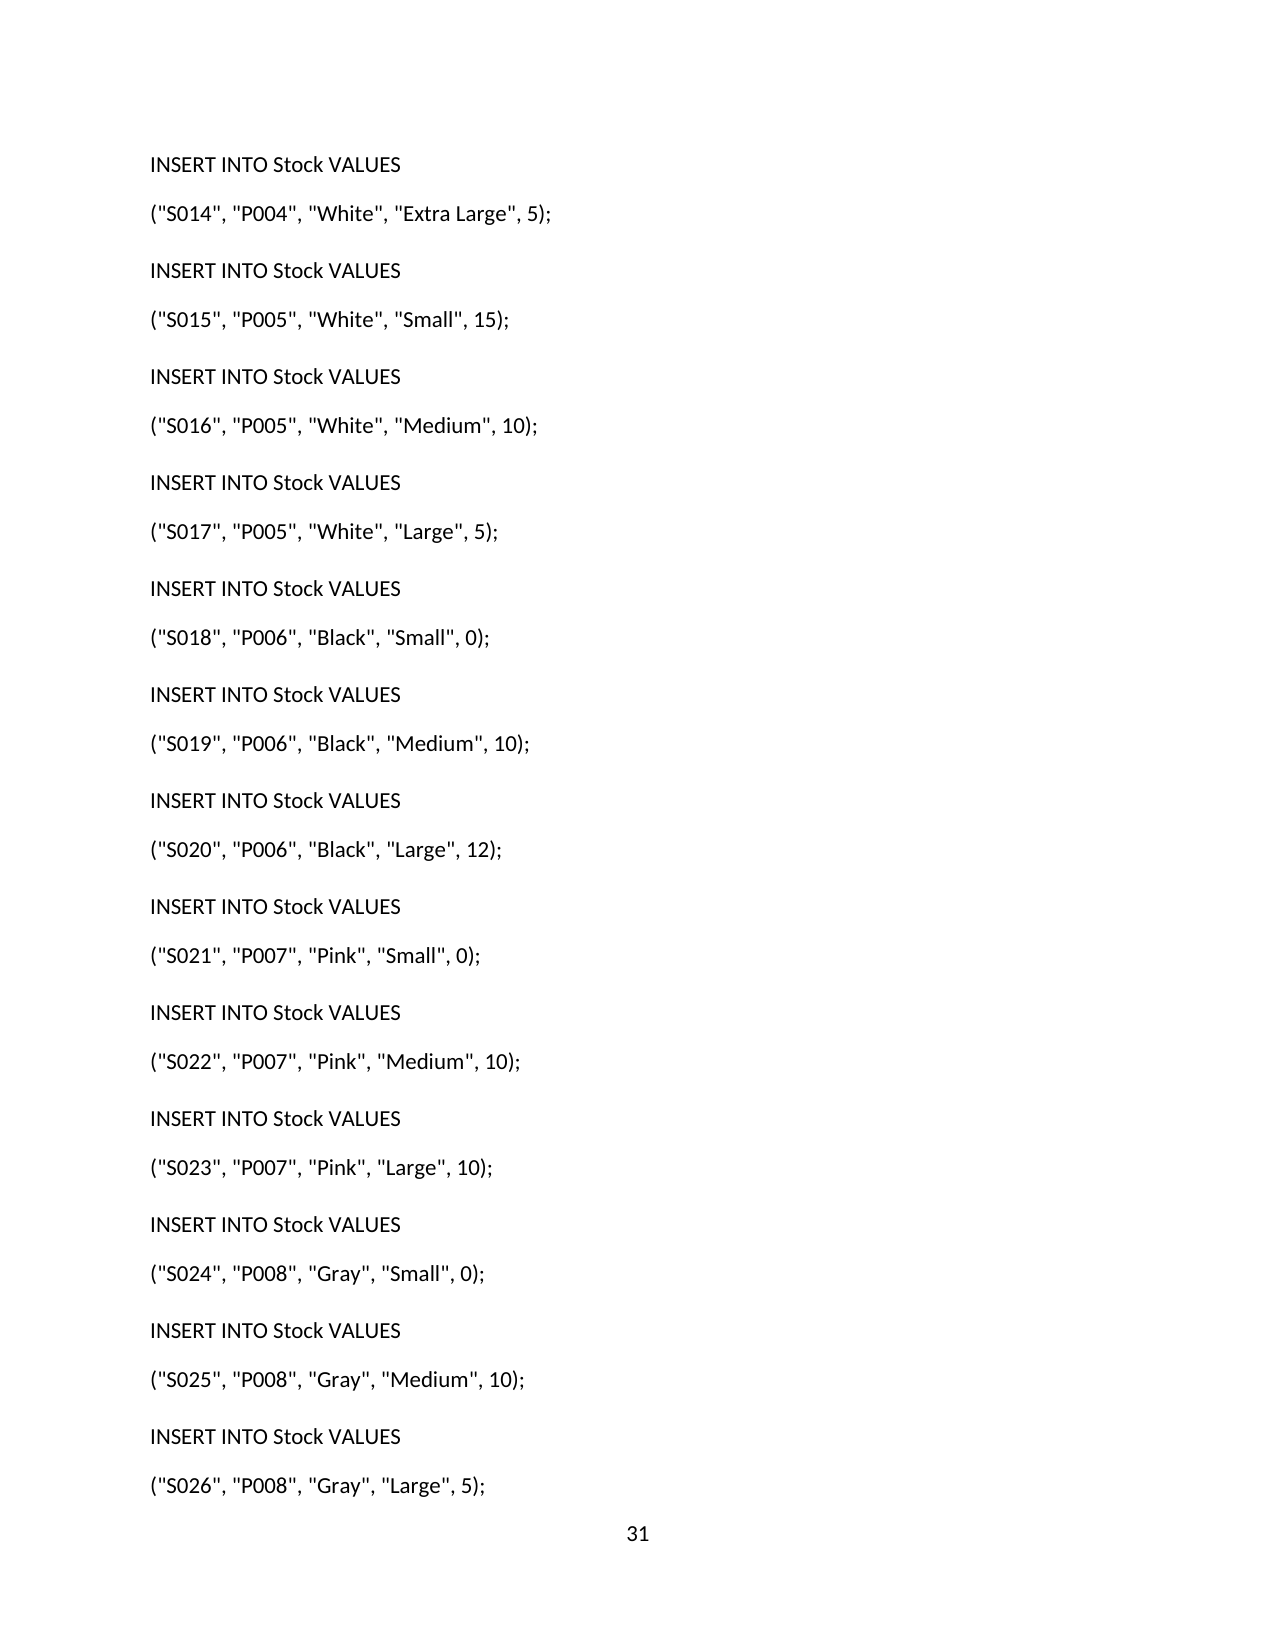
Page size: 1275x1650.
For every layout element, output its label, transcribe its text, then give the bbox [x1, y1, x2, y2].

text INSERT INTO Stock VALUES [150, 574, 1125, 602]
text INSERT INTO Stock VALUES [150, 468, 1125, 496]
text INSERT INTO Stock VALUES [150, 1210, 1125, 1238]
text INSERT INTO Stock VALUES [150, 256, 1125, 284]
text ("S014", "P004", "White", "Extra Large", 5); [150, 199, 1125, 227]
text ("S015", "P005", "White", "Small", 15); [150, 305, 1125, 333]
text ("S016", "P005", "White", "Medium", 10); [150, 411, 1125, 439]
text ("S017", "P005", "White", "Large", 5); [150, 517, 1125, 545]
text ("S024", "P008", "Gray", "Small", 0); [150, 1259, 1125, 1287]
text INSERT INTO Stock VALUES [150, 680, 1125, 708]
text ("S020", "P006", "Black", "Large", 12); [150, 835, 1125, 863]
text INSERT INTO Stock VALUES [150, 786, 1125, 814]
text ("S021", "P007", "Pink", "Small", 0); [150, 941, 1125, 969]
text INSERT INTO Stock VALUES [150, 1104, 1125, 1132]
text INSERT INTO Stock VALUES [150, 362, 1125, 390]
text INSERT INTO Stock VALUES [150, 1316, 1125, 1344]
text ("S018", "P006", "Black", "Small", 0); [150, 623, 1125, 651]
text ("S019", "P006", "Black", "Medium", 10); [150, 729, 1125, 757]
text ("S026", "P008", "Gray", "Large", 5); [150, 1471, 1125, 1499]
text ("S023", "P007", "Pink", "Large", 10); [150, 1153, 1125, 1181]
text INSERT INTO Stock VALUES [150, 150, 1125, 178]
text INSERT INTO Stock VALUES [150, 1422, 1125, 1451]
text ("S025", "P008", "Gray", "Medium", 10); [150, 1365, 1125, 1393]
text INSERT INTO Stock VALUES [150, 998, 1125, 1026]
text INSERT INTO Stock VALUES [150, 892, 1125, 920]
text ("S022", "P007", "Pink", "Medium", 10); [150, 1047, 1125, 1075]
